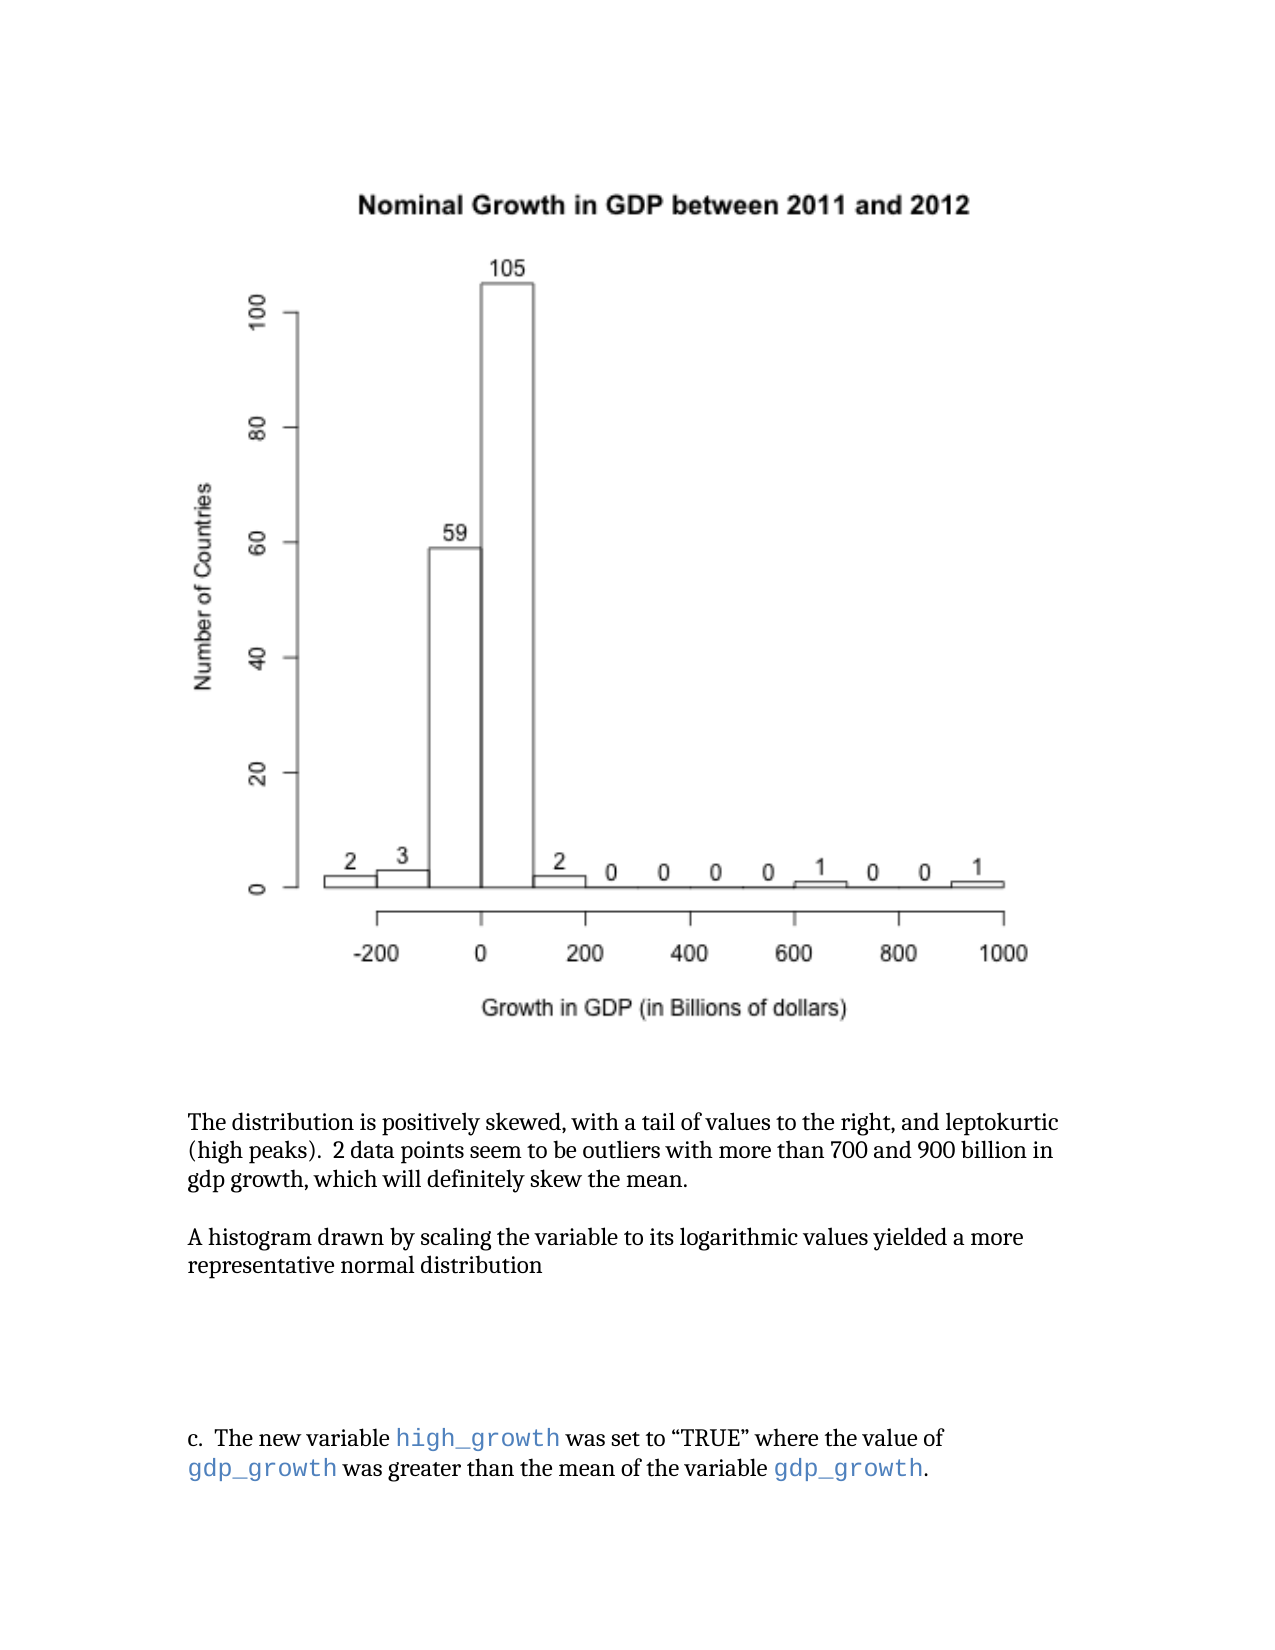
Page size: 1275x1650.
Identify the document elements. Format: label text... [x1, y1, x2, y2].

picture [187, 150, 1088, 1050]
text The distribution is positively skewed, with a tail of values to the right, and leptokurtic (high peaks). 2 data points seem to be outliers with more than 700 and 900 billion in gdp growth, which will definitely skew the mean. [187, 1107, 1087, 1194]
text c. The new variable high_growth was set to “TRUE” where the value of gdp_growth was greater than the mean of the variable gdp_growth. [187, 1424, 1087, 1484]
text A histogram drawn by scaling the variable to its logarithmic values yielded a more representative normal distribution [187, 1222, 1087, 1280]
